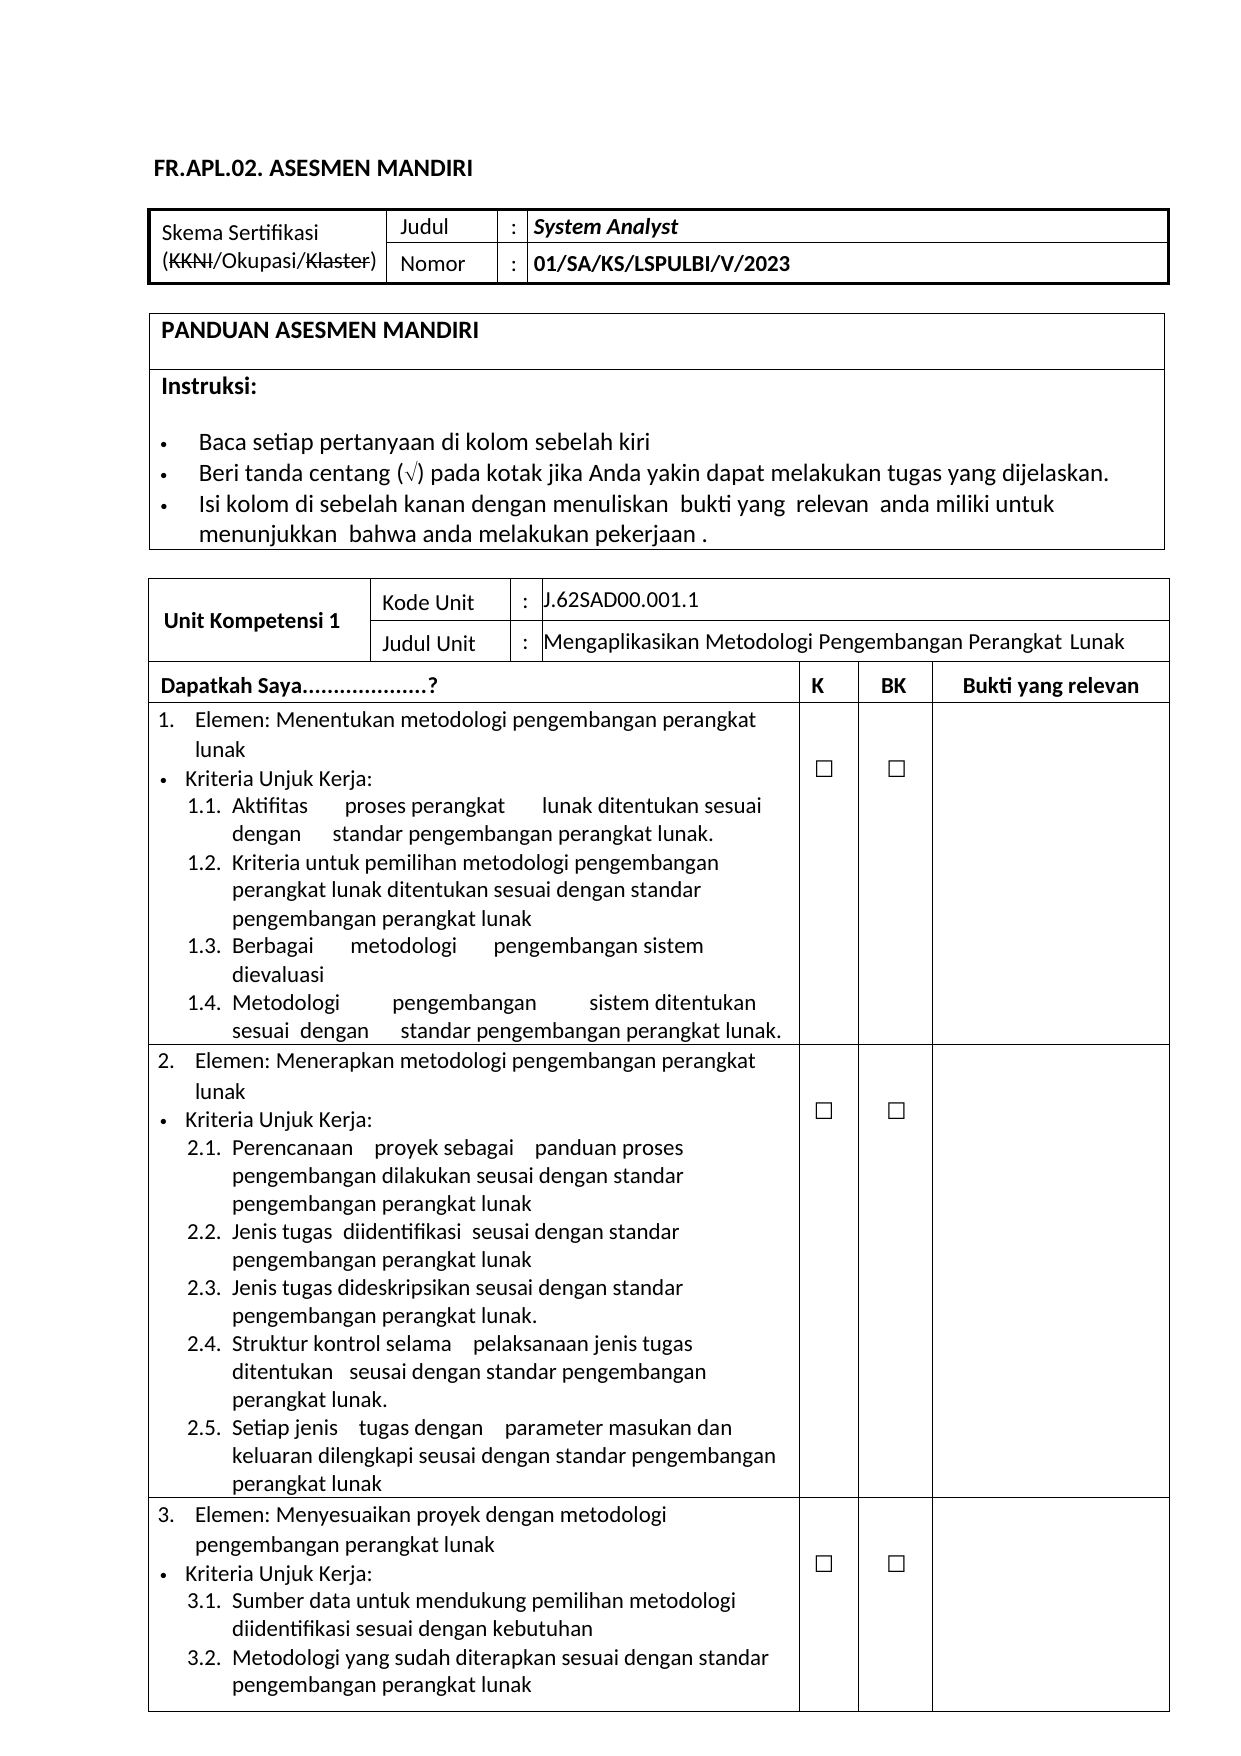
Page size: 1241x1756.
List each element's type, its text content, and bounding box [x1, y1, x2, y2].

table_cell Nomor [387, 243, 497, 282]
table_cell : [511, 621, 542, 661]
table_header Kode Unit [371, 579, 510, 619]
table_cell [800, 1498, 858, 1711]
table_cell [933, 703, 1169, 1044]
table_cell Elemen: Menentukan metodologi pengembangan perangkat lunak Kriteria Unjuk Kerja: Aktifitas proses perangkat lunak ditentukan sesuai dengan standar pengembangan perangkat lunak. Kriteria untuk pemilihan metodologi pengembangan perangkat lunak ditentukan sesuai dengan standar pengembangan perangkat lunak Berbagai metodologi pengembangan sistem dievaluasi Metodologi pengembangan sistem ditentukan sesuai dengan standar pengembangan perangkat lunak. [149, 703, 799, 1044]
table_cell [859, 1045, 932, 1497]
table_cell Mengaplikasikan Metodologi Pengembangan Perangkat Lunak [543, 621, 1169, 661]
table_cell : [498, 243, 527, 282]
table_cell Judul Unit [371, 621, 510, 661]
table_header PANDUAN ASESMEN MANDIRI [150, 314, 1164, 369]
table_cell Dapatkah Saya ? [149, 662, 799, 702]
title FR.APL.02. ASESMEN MANDIRI [153, 152, 1182, 182]
table_header Unit Kompetensi 1 [149, 579, 370, 661]
table_cell K [800, 662, 858, 702]
table_cell [859, 703, 932, 1044]
table_cell [800, 703, 858, 1044]
table_header : [511, 579, 542, 619]
table_cell [800, 1045, 858, 1497]
table_header Skema Sertifikasi (KKNI/Okupasi/Klaster) [151, 211, 386, 282]
table_cell Instruksi: Baca setiap pertanyaan di kolom sebelah kiri Beri tanda centang () pada kotak jika Anda yakin dapat melakukan tugas yang dijelaskan. Isi kolom di sebelah kanan dengan menuliskan bukti yang relevan anda miliki untuk menunjukkan bahwa anda melakukan pekerjaan . [150, 370, 1164, 549]
table_header : [498, 211, 527, 242]
table_header Judul [387, 211, 497, 242]
table_cell 01/SA/KS/LSPULBI/V/2023 [528, 243, 1167, 282]
table_cell BK [859, 662, 932, 702]
table_cell [933, 1045, 1169, 1497]
table_cell [933, 1498, 1169, 1711]
table_cell Bukti yang relevan [933, 662, 1169, 702]
table_cell Elemen: Menerapkan metodologi pengembangan perangkat lunak Kriteria Unjuk Kerja: Perencanaan proyek sebagai panduan proses pengembangan dilakukan seusai dengan standar pengembangan perangkat lunak Jenis tugas diidentifikasi seusai dengan standar pengembangan perangkat lunak Jenis tugas dideskripsikan seusai dengan standar pengembangan perangkat lunak. Struktur kontrol selama pelaksanaan jenis tugas ditentukan seusai dengan standar pengembangan perangkat lunak. Setiap jenis tugas dengan parameter masukan dan keluaran dilengkapi seusai dengan standar pengembangan perangkat lunak [149, 1045, 799, 1497]
table_header J.62SAD00.001.1 [543, 579, 1169, 619]
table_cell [149, 1498, 799, 1711]
table_header System Analyst [528, 211, 1167, 242]
table_cell [859, 1498, 932, 1711]
